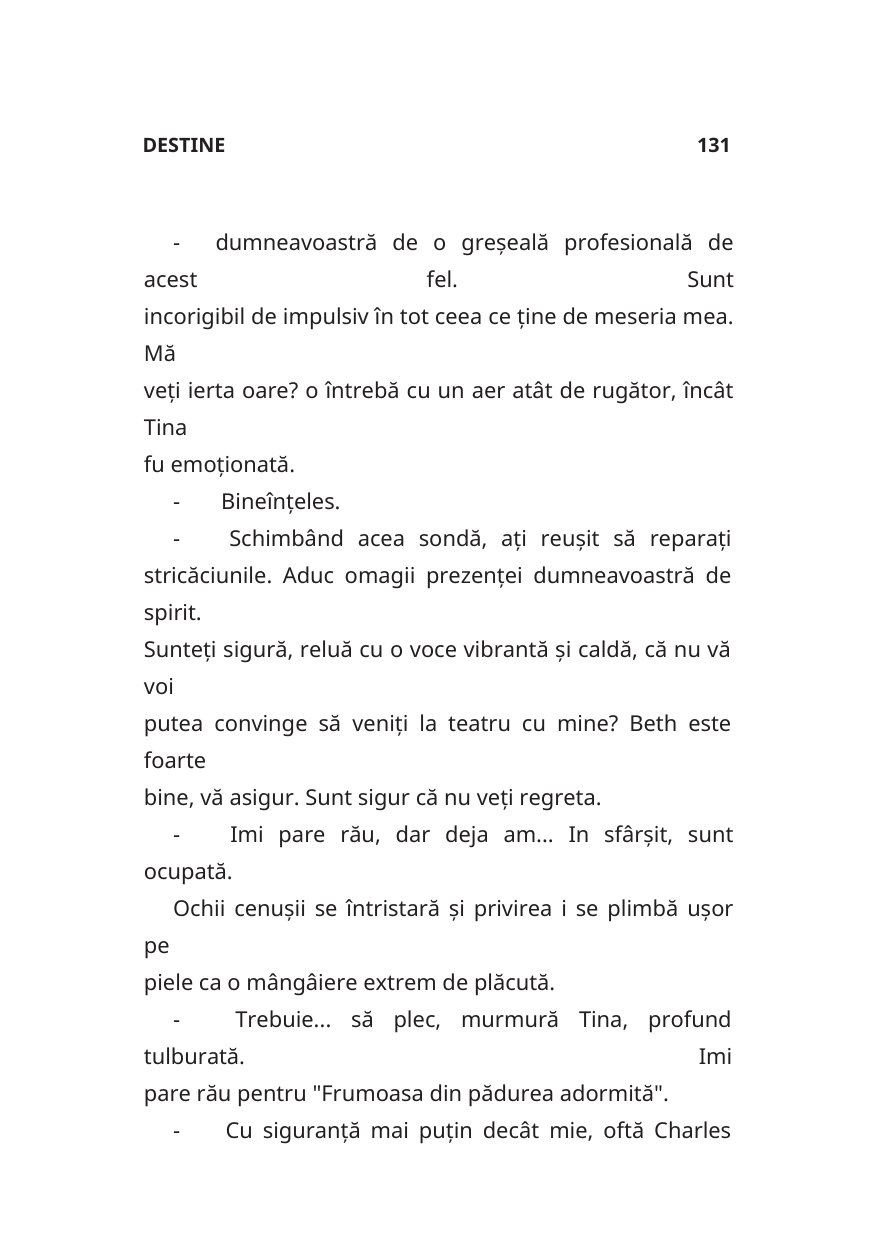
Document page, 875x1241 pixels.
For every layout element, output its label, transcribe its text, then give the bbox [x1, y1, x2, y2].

list Trebuie... să plec, murmură Tina, profund tulburată. Imi pare rău pentru "Frumoasa din pădurea adormită". [144, 998, 732, 1109]
list Bineînţeles. [144, 480, 734, 517]
list Vin de la domnul Dalby. Din fericire, în această dimineaţă se simte bine. Şi vă datorez scuze. A fost stupid din partea mea să bănuiesc o infirmieră atât de calificată cadumneavoastră de o greşeală profesională de acest fel. Sunt incorigibil de impulsiv în tot ceea ce ţine de meseria mea. Mă veţi ierta oare? o întrebă cu un aer atât de rugător, încât Tina fu emoţionată. [144, 221, 734, 480]
text piele ca o mângâiere extrem de plăcută. [144, 961, 734, 998]
list Imi pare rău, dar deja am... In sfârşit, sunt ocupată. [144, 813, 734, 887]
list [144, 1109, 732, 1146]
text Ochii cenuşii se întristară şi privirea i se plimbă uşor pe [144, 887, 734, 961]
list Schimbând acea sondă, aţi reuşit să reparaţi stricăciunile. Aduc omagii prezenţei dumneavoastră de spirit. Sunteţi sigură, reluă cu o voce vibrantă şi caldă, că nu vă voi putea convinge să veniţi la teatru cu mine? Beth este foarte bine, vă asigur. Sunt sigur că nu veţi regreta. [144, 517, 732, 813]
